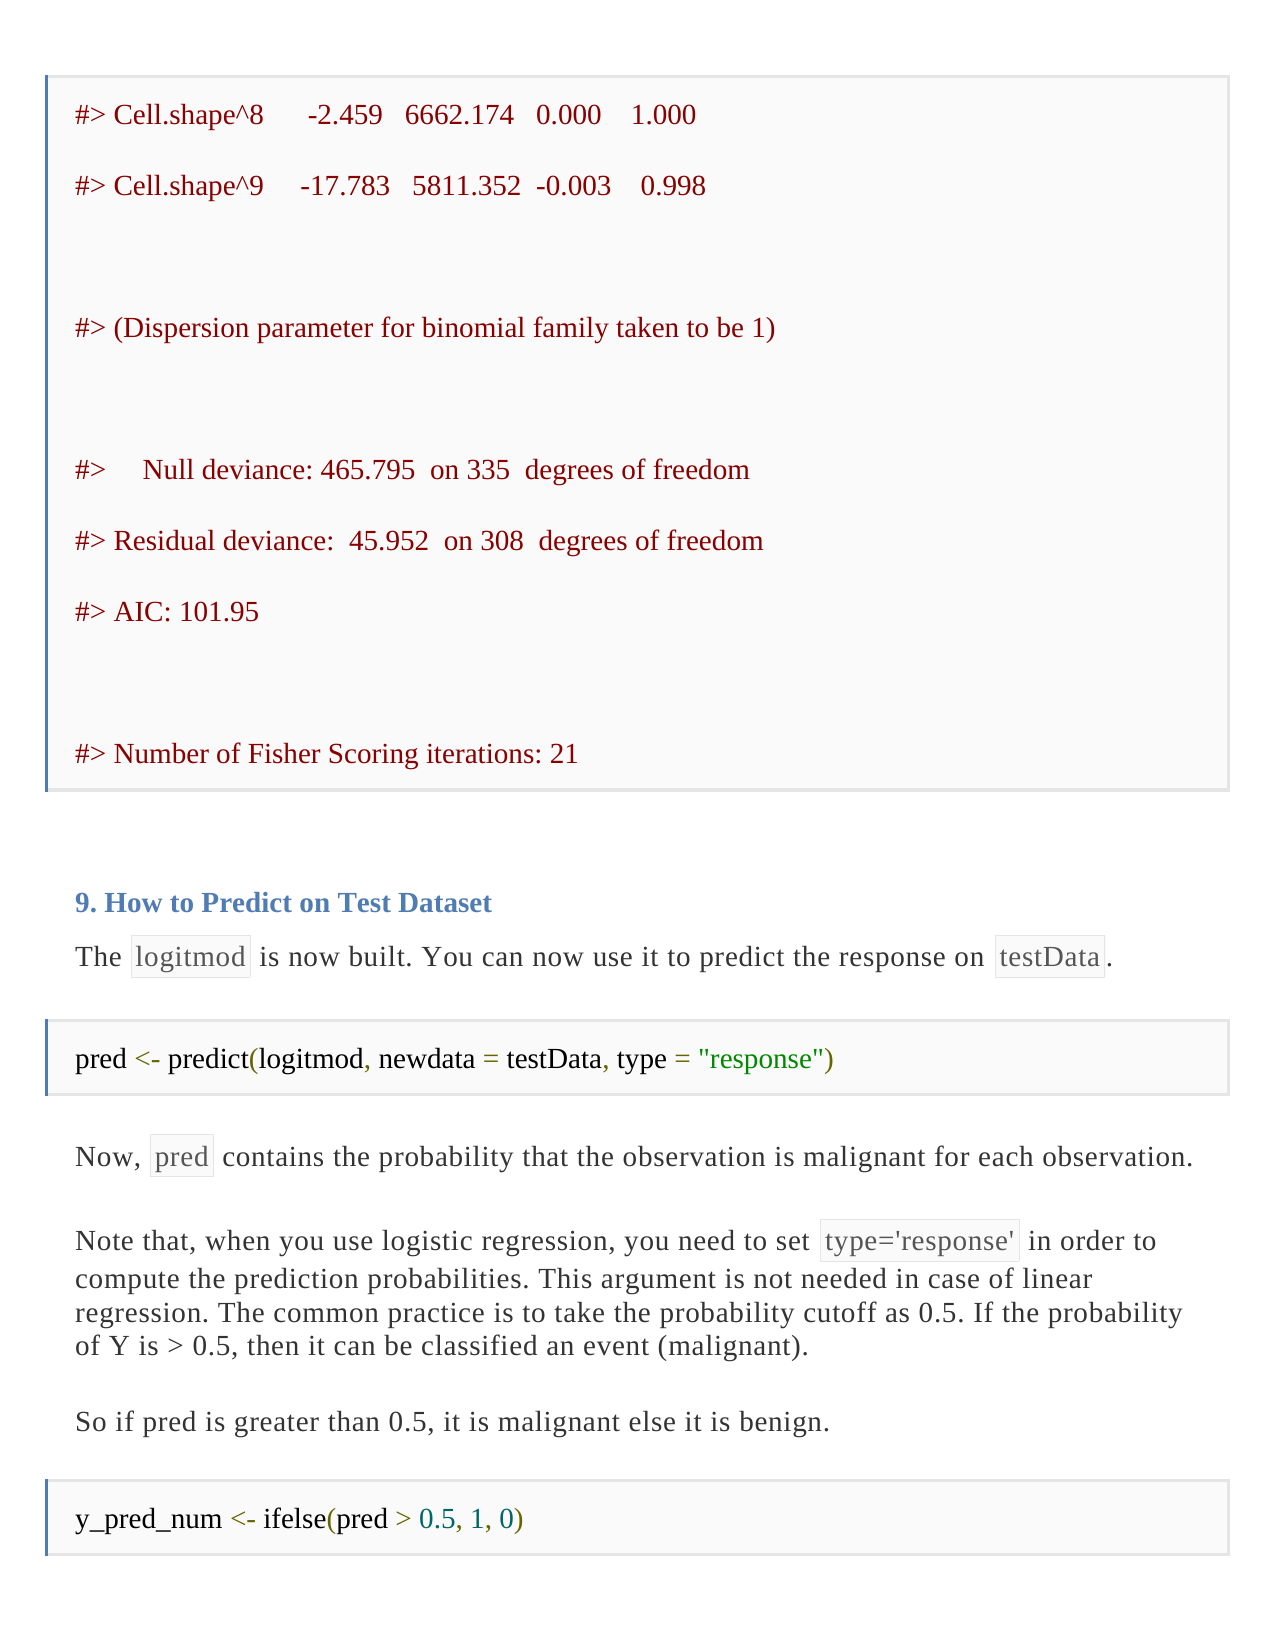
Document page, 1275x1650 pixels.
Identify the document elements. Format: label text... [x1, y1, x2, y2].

text Note that, when you use logistic regression, you need to set type='response' in order to compute the prediction probabilities. This argument is not needed in case of linear regression. The common practice is to take the probability cutoff as 0.5. If the probability of Y is > 0.5, then it can be classified an event (malignant). [75, 1218, 1200, 1362]
text The logitmod is now built. You can now use it to predict the response on testData. [251, 934, 1104, 977]
text #> Cell.shape^9 -17.783 5811.352 -0.003 0.998 [48, 146, 1227, 201]
text y_pred_num <- ifelse(pred > 0.5, 1, 0) [48, 1482, 1227, 1553]
text #> AIC: 101.95 [48, 572, 1227, 628]
text #> Residual deviance: 45.952 on 308 degrees of freedom [48, 501, 1227, 557]
text #> (Dispersion parameter for binomial family taken to be 1) [48, 288, 1227, 343]
text The logitmod is now built. You can now use it to predict the response on testData. [75, 934, 250, 977]
text #> Number of Fisher Scoring iterations: 21 [48, 714, 1227, 788]
text 9. How to Predict on Test Dataset [75, 885, 1200, 919]
text pred <- predict(logitmod, newdata = testData, type = "response") [48, 1022, 1227, 1093]
text So if pred is greater than 0.5, it is malignant else it is benign. [75, 1404, 1200, 1437]
text Now, pred contains the probability that the observation is malignant for each observation. [214, 1134, 1200, 1177]
text #> Cell.shape^8 -2.459 6662.174 0.000 1.000 [48, 78, 1227, 130]
text #> Null deviance: 465.795 on 335 degrees of freedom [48, 430, 1227, 486]
